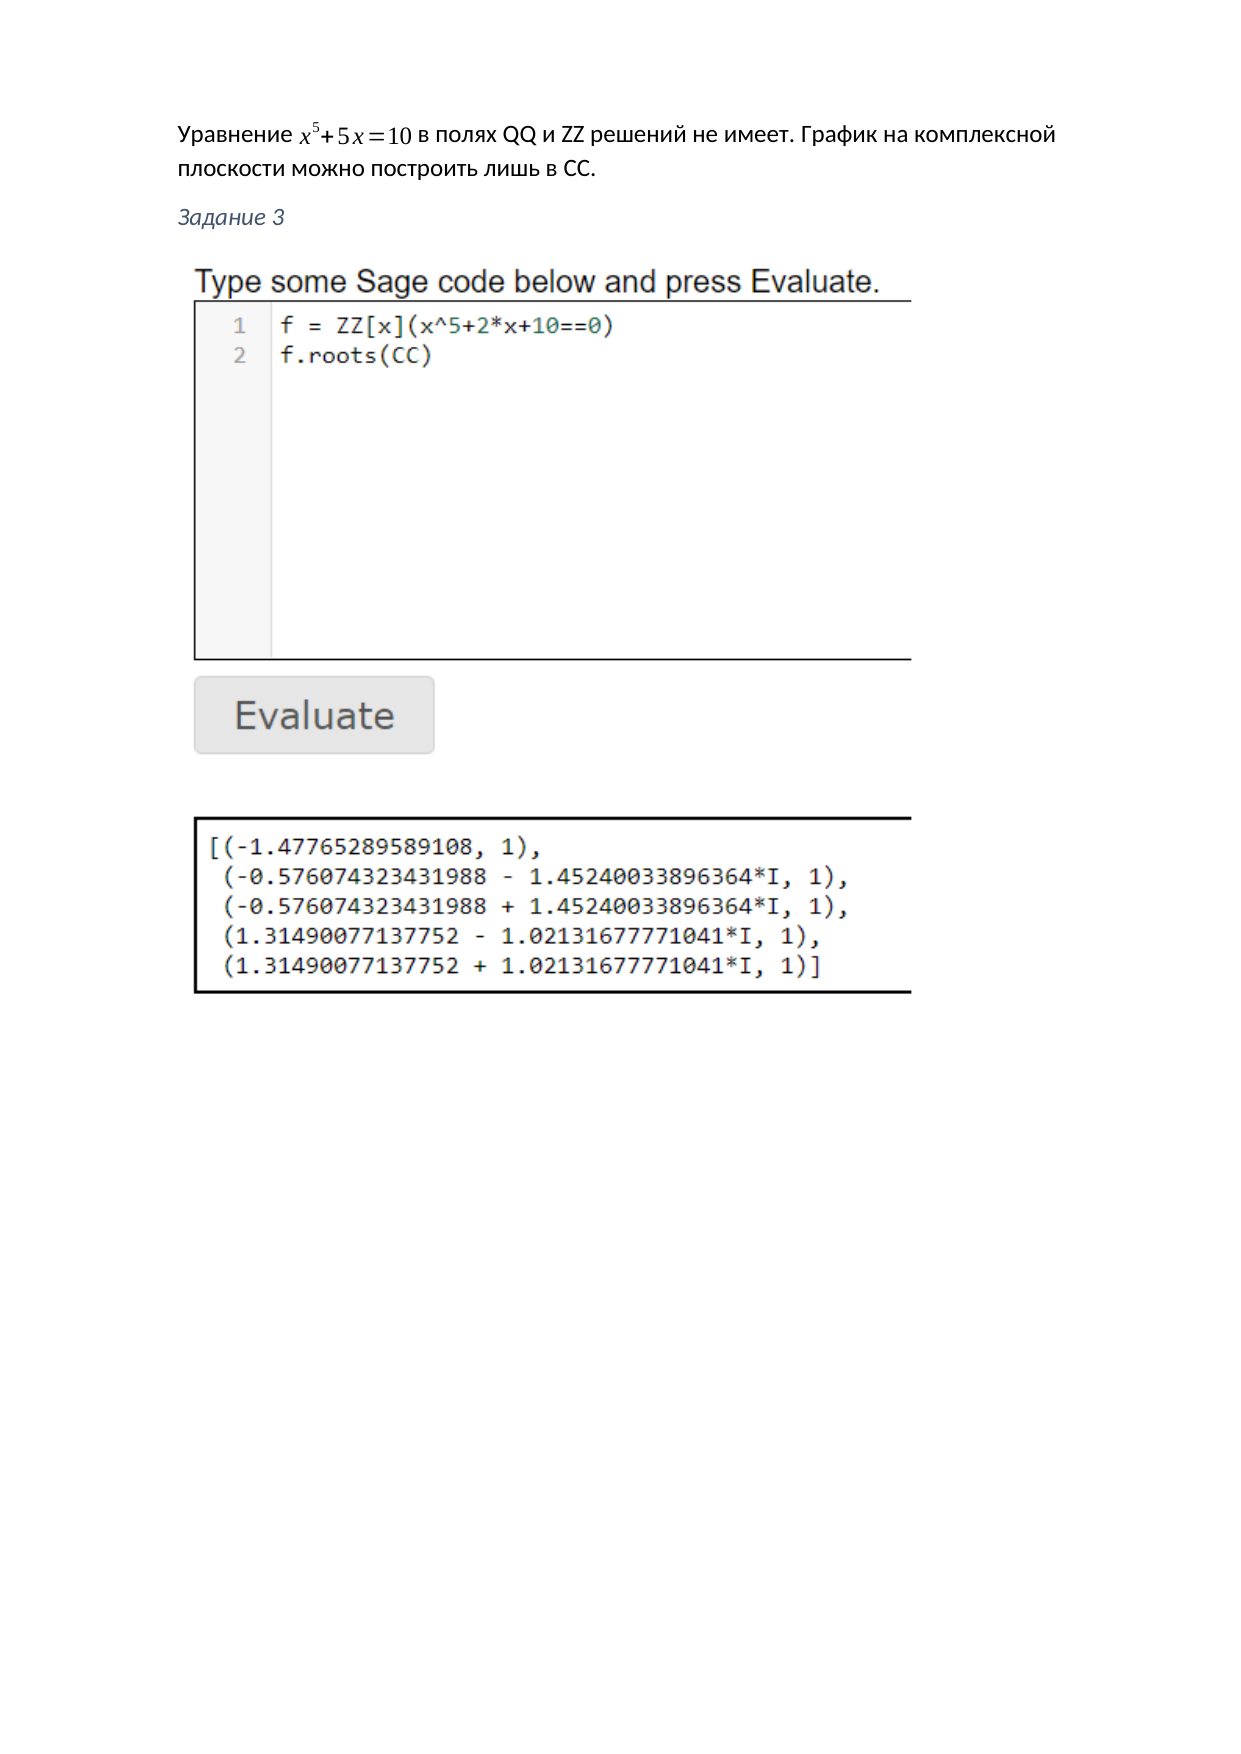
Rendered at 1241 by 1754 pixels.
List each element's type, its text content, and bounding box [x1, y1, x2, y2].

text Уравнение в полях QQ и ZZ решений не имеет. График на комплексной плоскости можно построить лишь в CC. [177, 118, 1152, 182]
text Задание 3 [177, 201, 1152, 232]
picture [177, 252, 912, 1019]
